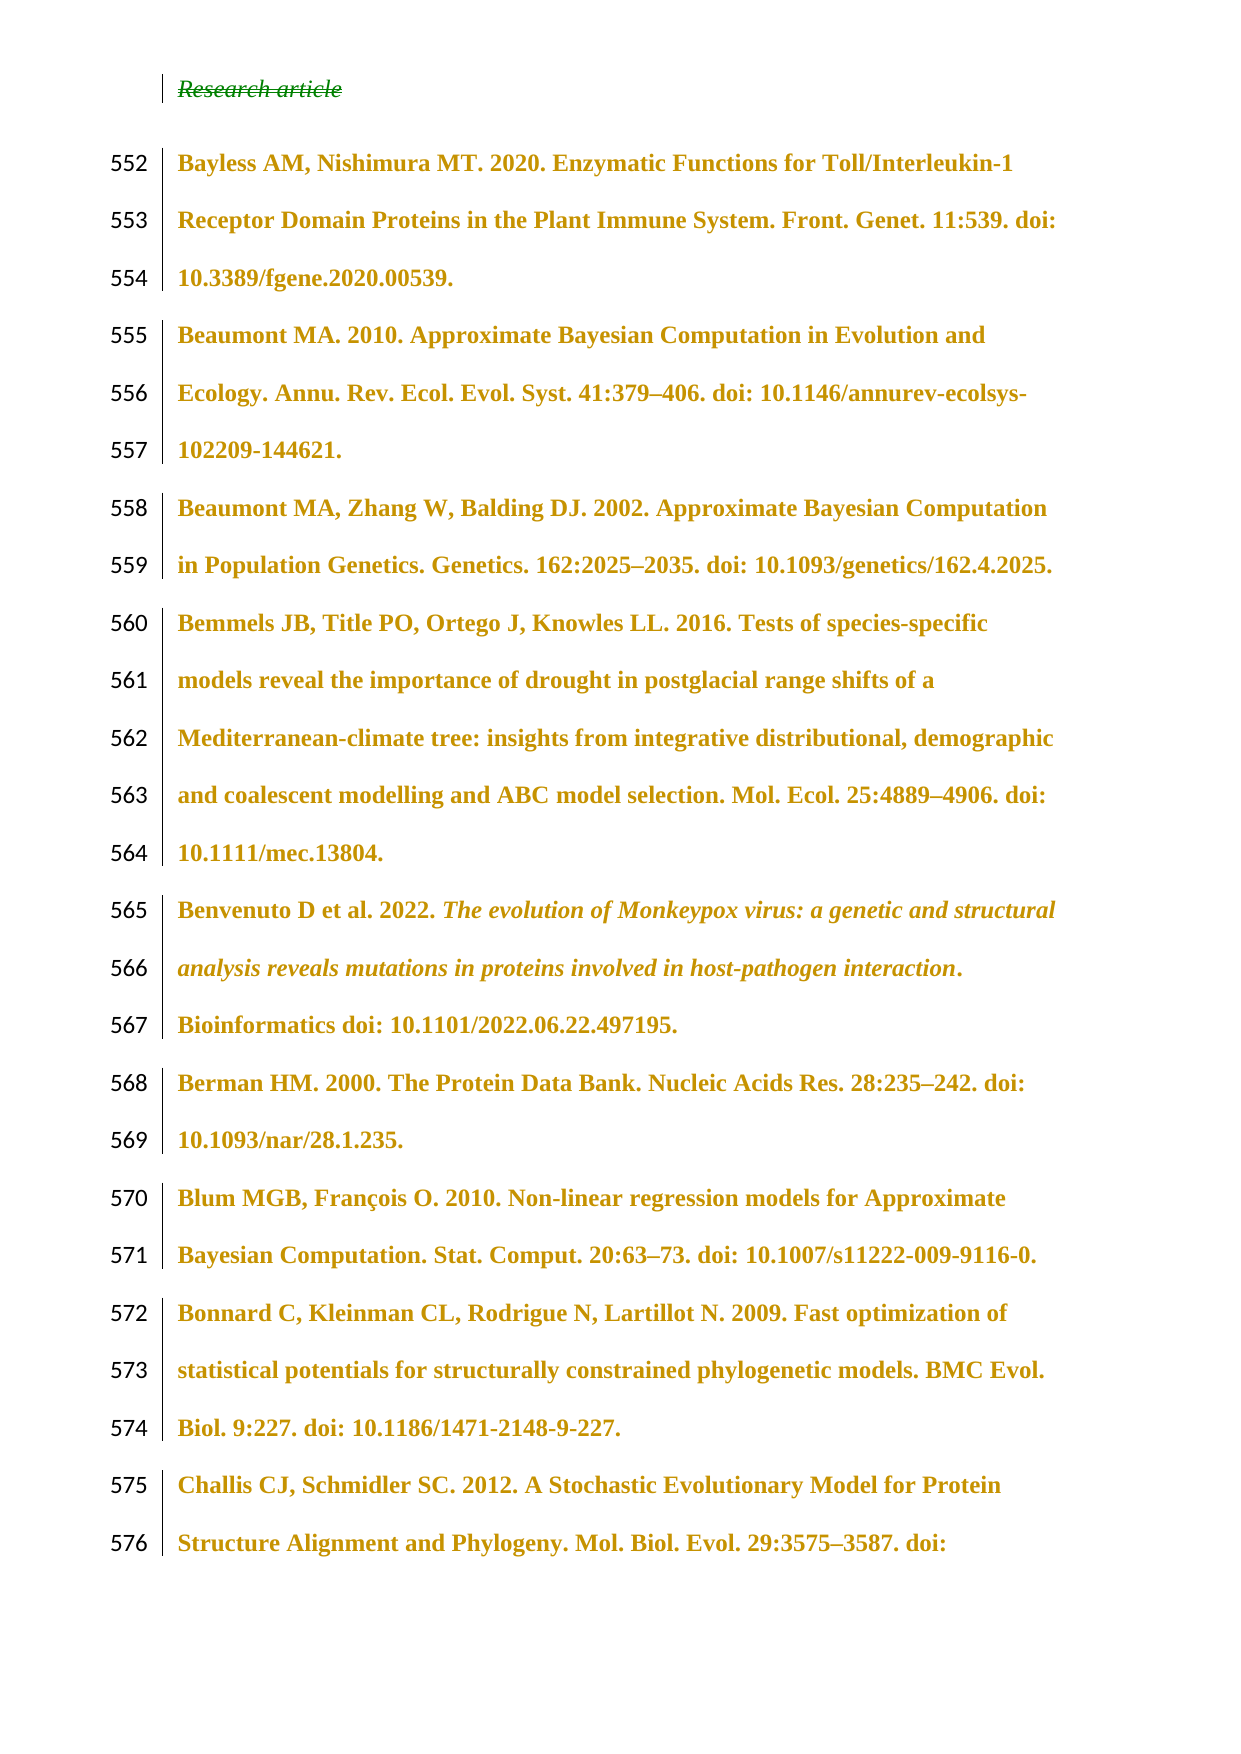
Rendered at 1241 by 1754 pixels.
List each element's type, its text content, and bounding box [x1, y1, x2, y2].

text Benvenuto D et al. 2022. The evolution of Monkeypox virus: a genetic and structural analysis reveals mutations in proteins involved in host-pathogen interaction. Bioinformatics doi: 10.1101/2022.06.22.497195. [177, 895, 1063, 1039]
text Beaumont MA. 2010. Approximate Bayesian Computation in Evolution and Ecology. Annu. Rev. Ecol. Evol. Syst. 41:379–406. doi: 10.1146/annurev-ecolsys-102209-144621. [177, 320, 1063, 464]
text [177, 1470, 1063, 1556]
text Bayless AM, Nishimura MT. 2020. Enzymatic Functions for Toll/Interleukin-1 Receptor Domain Proteins in the Plant Immune System. Front. Genet. 11:539. doi: 10.3389/fgene.2020.00539. [177, 148, 1063, 291]
text Bonnard C, Kleinman CL, Rodrigue N, Lartillot N. 2009. Fast optimization of statistical potentials for structurally constrained phylogenetic models. BMC Evol. Biol. 9:227. doi: 10.1186/1471-2148-9-227. [177, 1298, 1063, 1441]
text Blum MGB, François O. 2010. Non-linear regression models for Approximate Bayesian Computation. Stat. Comput. 20:63–73. doi: 10.1007/s11222-009-9116-0. [177, 1183, 1063, 1269]
text Berman HM. 2000. The Protein Data Bank. Nucleic Acids Res. 28:235–242. doi: 10.1093/nar/28.1.235. [177, 1068, 1063, 1154]
text Bemmels JB, Title PO, Ortego J, Knowles LL. 2016. Tests of species‐specific models reveal the importance of drought in postglacial range shifts of a Mediterranean‐climate tree: insights from integrative distributional, demographic and coalescent modelling and ABC model selection. Mol. Ecol. 25:4889–4906. doi: 10.1111/mec.13804. [177, 608, 1063, 866]
text Beaumont MA, Zhang W, Balding DJ. 2002. Approximate Bayesian Computation in Population Genetics. Genetics. 162:2025–2035. doi: 10.1093/genetics/162.4.2025. [177, 493, 1063, 579]
